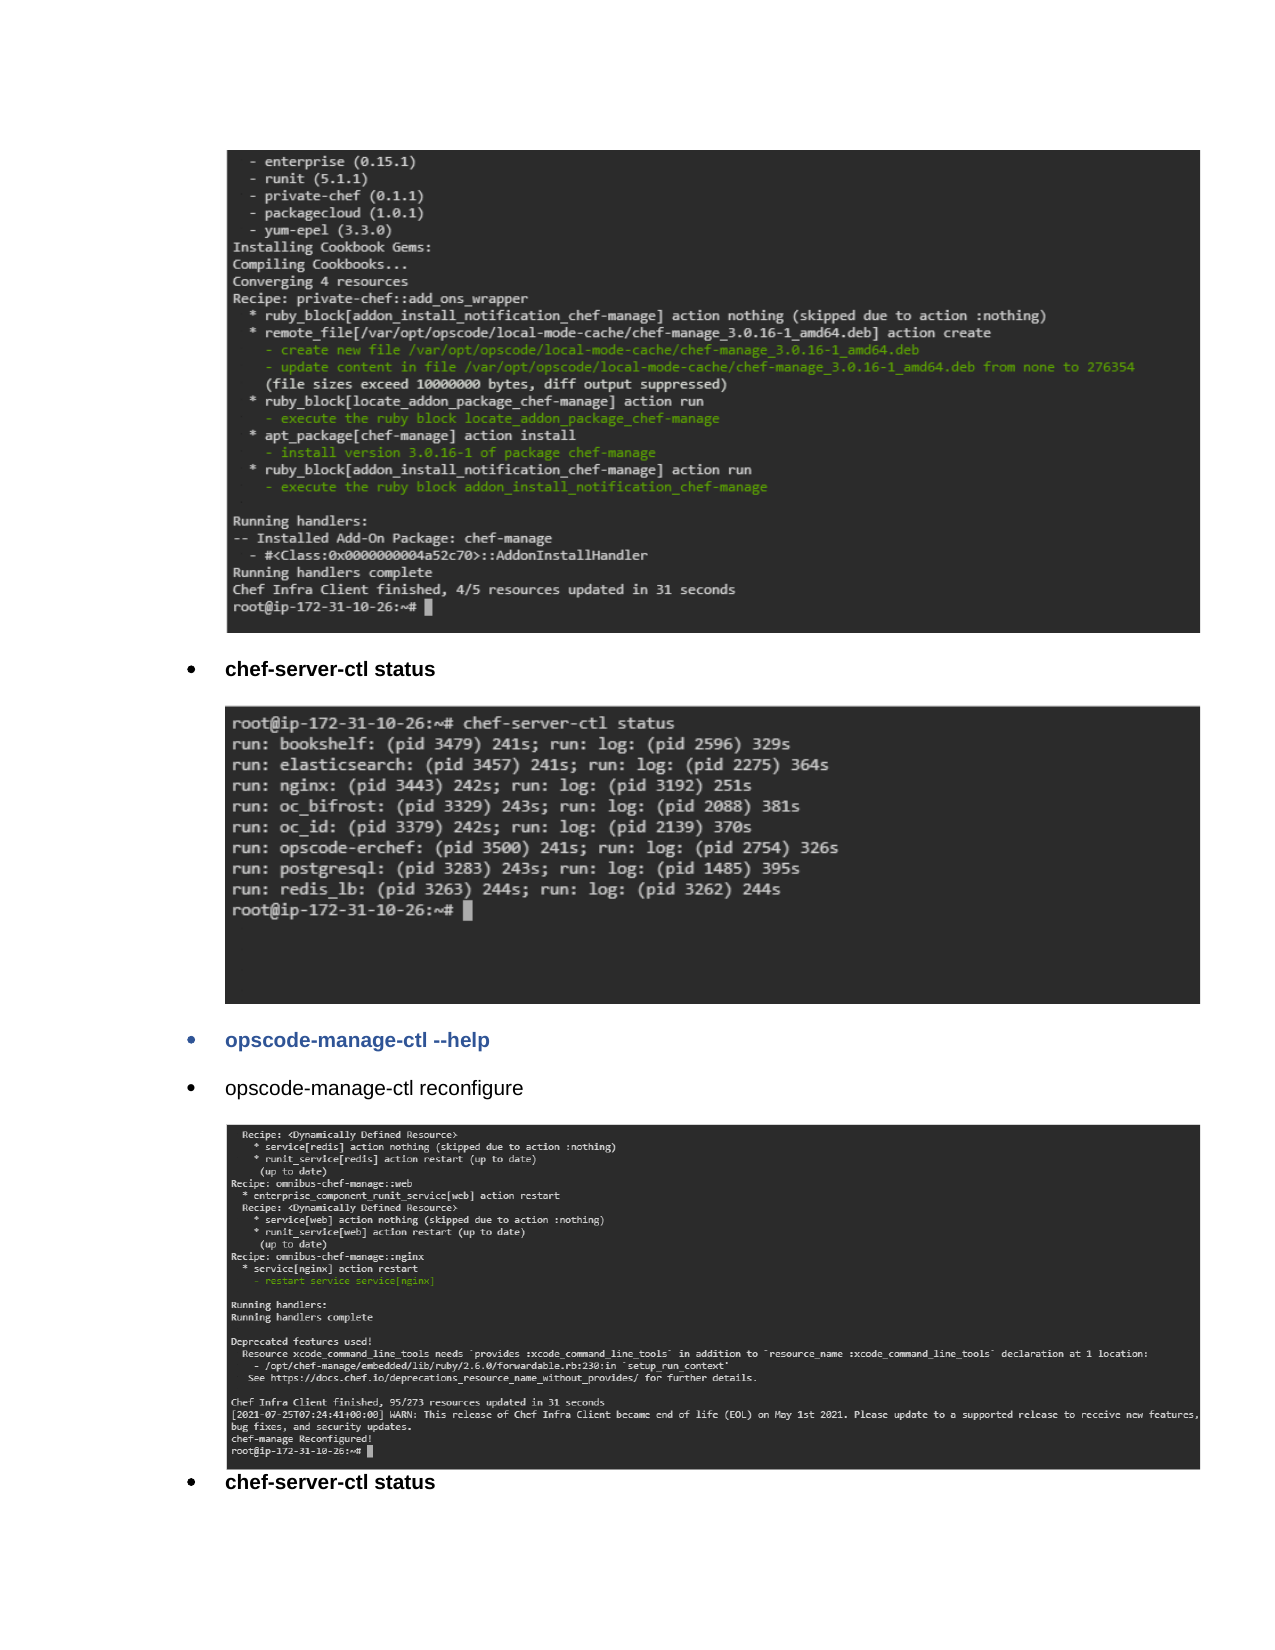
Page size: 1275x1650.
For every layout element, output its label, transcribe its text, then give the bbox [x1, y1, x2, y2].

picture [225, 150, 1200, 633]
picture [225, 1123, 1200, 1470]
list opscode-manage-ctl --help [187, 1027, 1125, 1052]
picture [225, 705, 1200, 1004]
list chef-server-ctl status [187, 657, 1125, 681]
list chef-server-ctl status [187, 1470, 1125, 1494]
list opscode-manage-ctl reconfigure [187, 1076, 1125, 1100]
